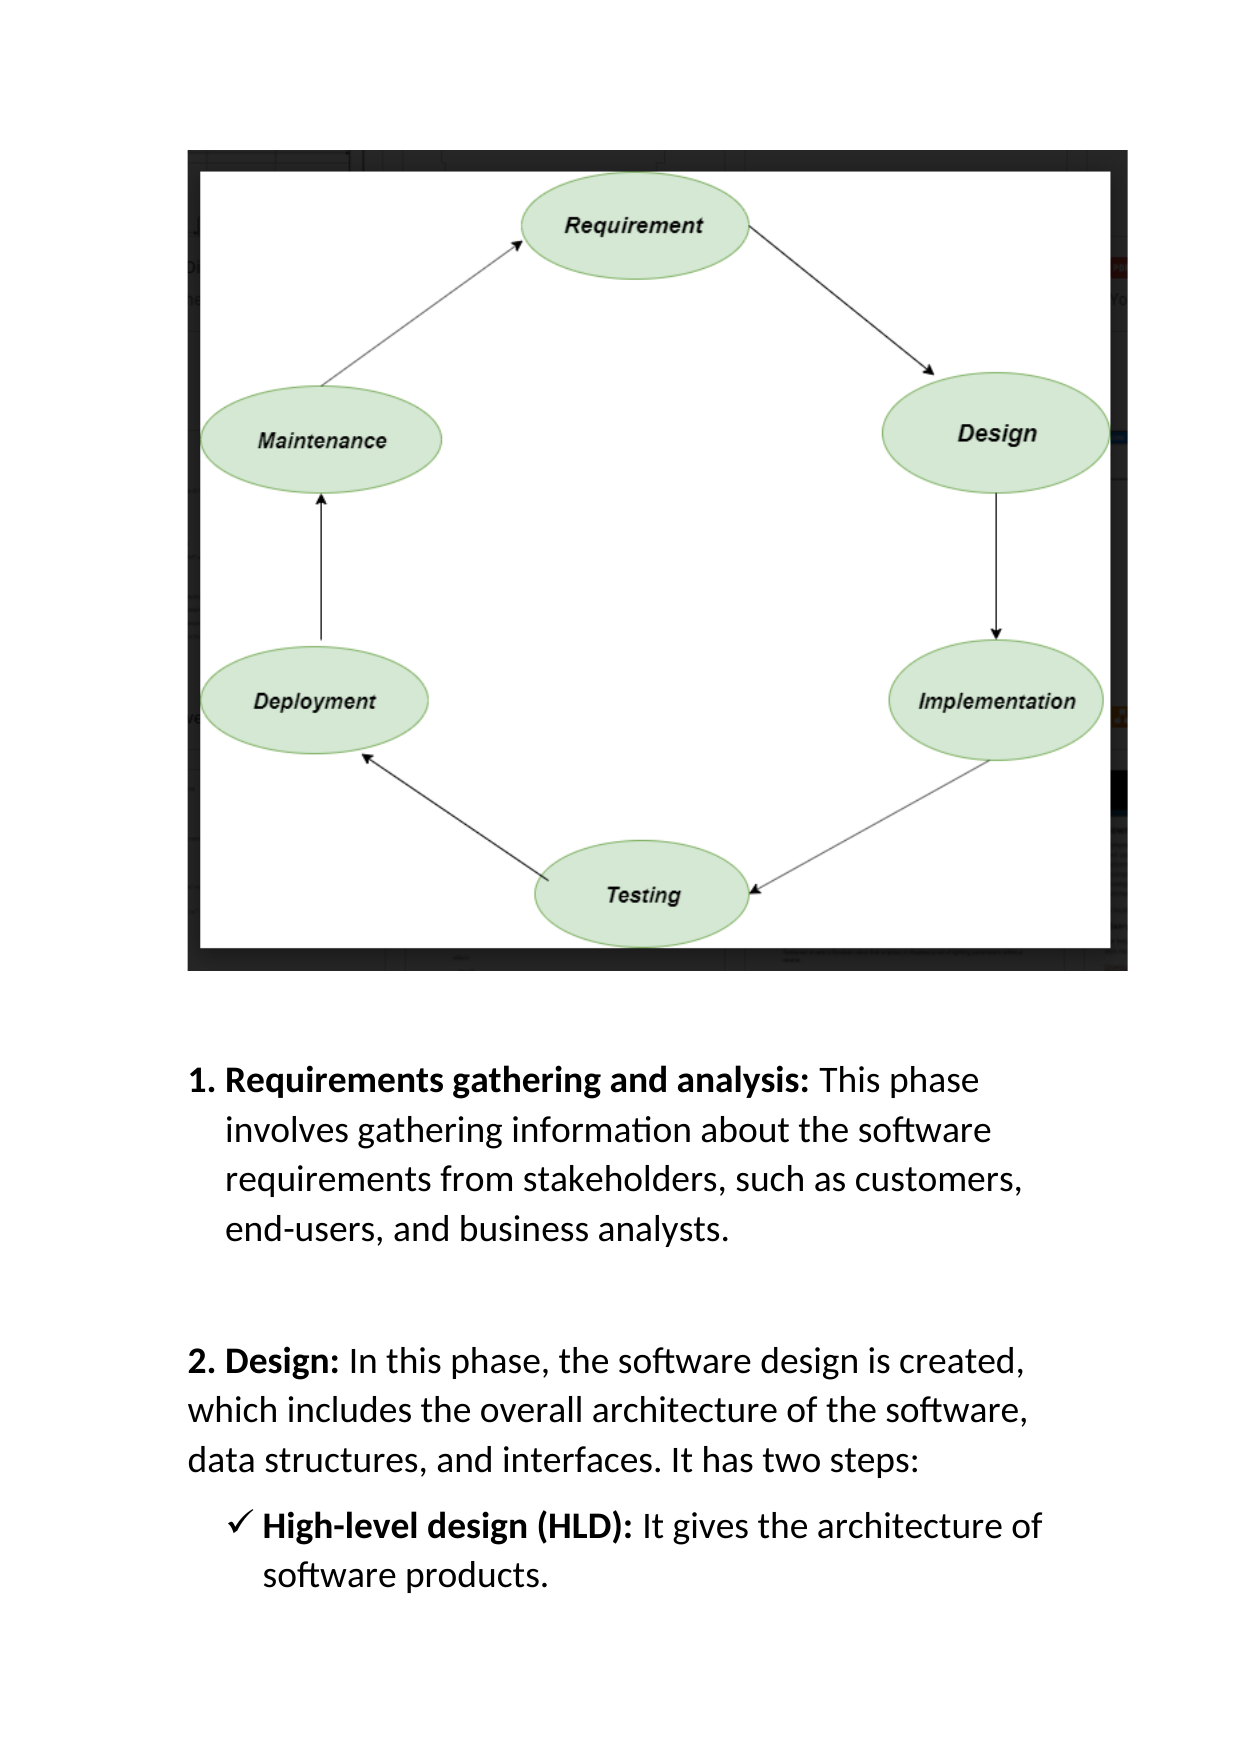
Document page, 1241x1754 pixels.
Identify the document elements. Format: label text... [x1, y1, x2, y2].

list High-level design (HLD): It gives the architecture of software products. [225, 1502, 1090, 1597]
text 2. Design: In this phase, the software design is created, which includes the overall architecture of the software, data structures, and interfaces. It has two steps: [187, 1337, 1090, 1482]
picture [187, 150, 1128, 971]
list Requirements gathering and analysis: This phase involves gathering information about the software requirements from stakeholders, such as customers, end-users, and business analysts. [187, 1056, 1090, 1250]
